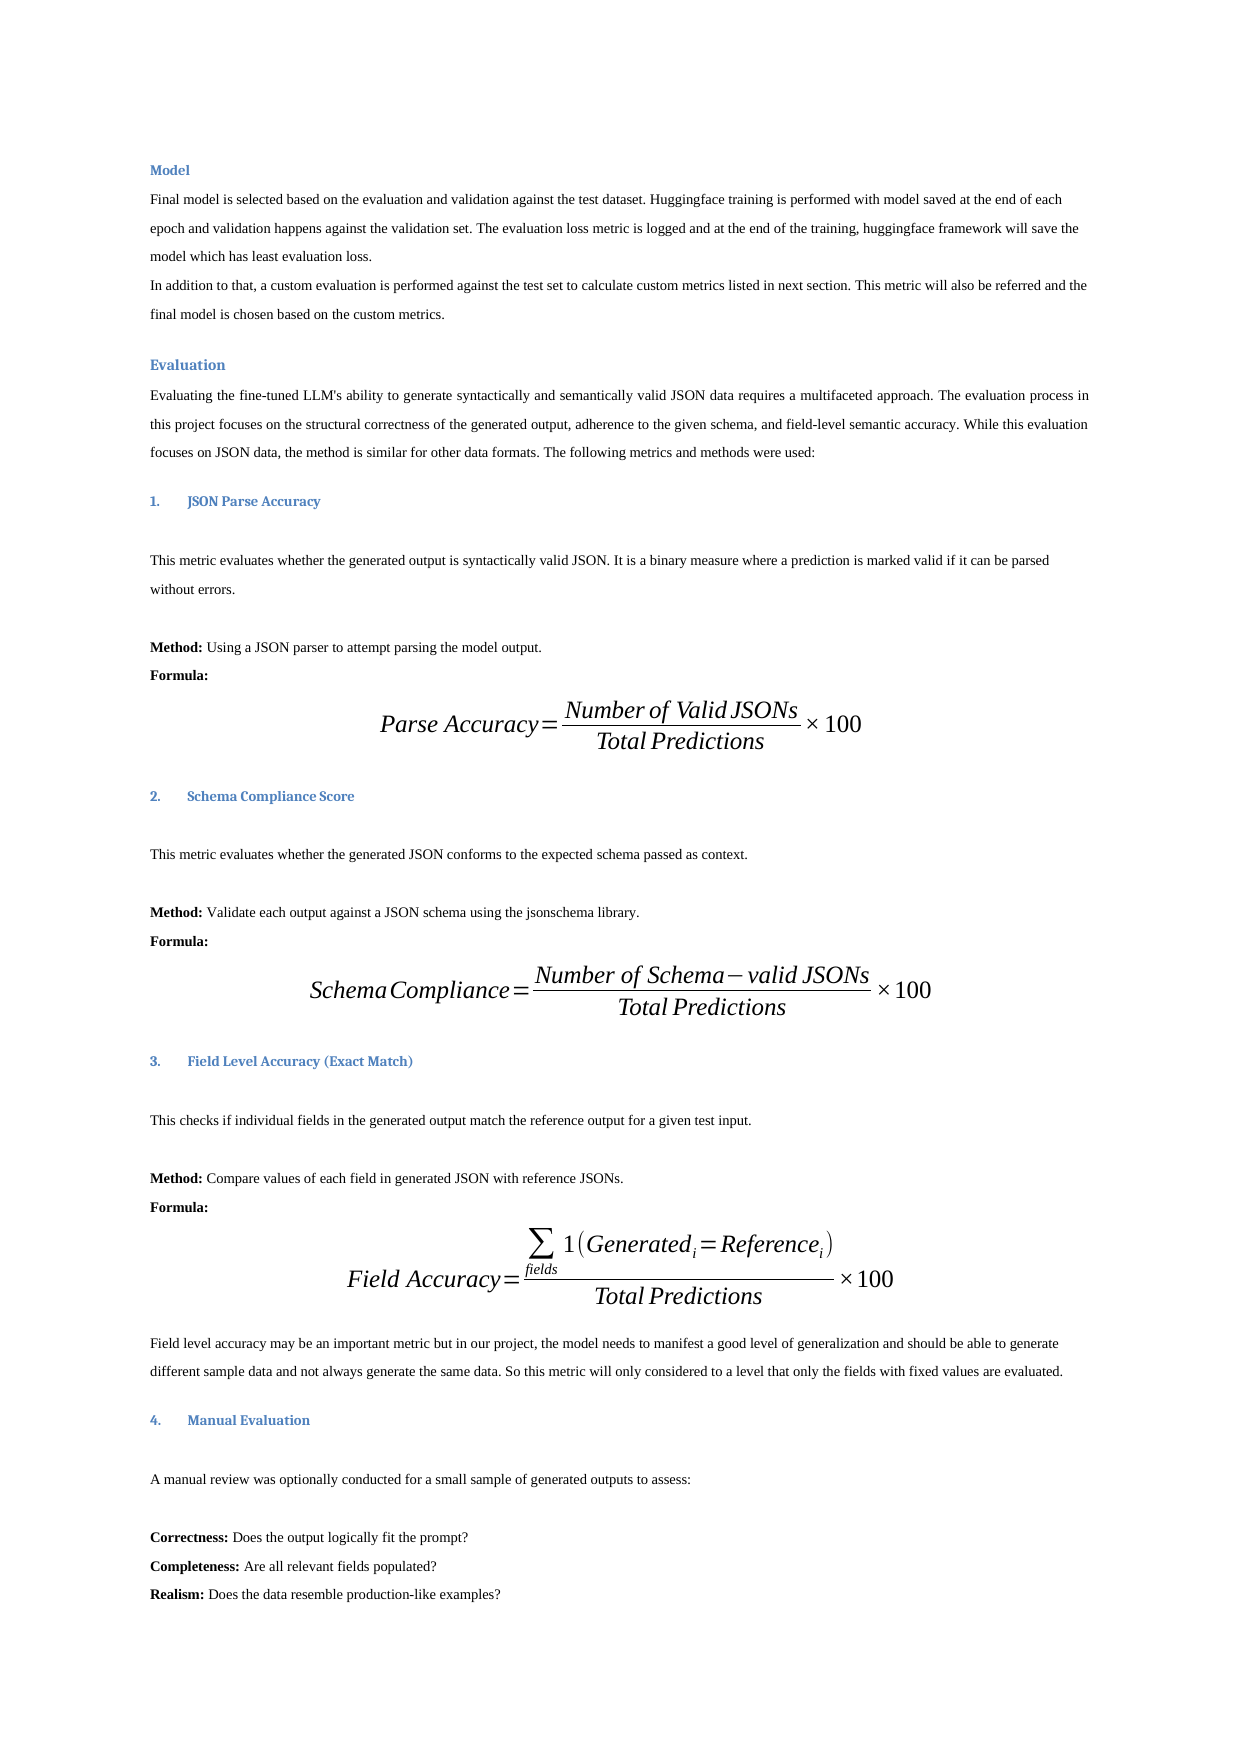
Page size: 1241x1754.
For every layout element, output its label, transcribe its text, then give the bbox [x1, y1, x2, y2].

text Method: Using a JSON parser to attempt parsing the model output. [150, 626, 1090, 655]
subtitle JSON Parse Accuracy [150, 482, 1090, 511]
text In addition to that, a custom evaluation is performed against the test set to calculate custom metrics listed in next section. This metric will also be referred and the final model is chosen based on the custom metrics. [150, 265, 1090, 323]
subtitle Schema Compliance Score [150, 776, 1090, 805]
text A manual review was optionally conducted for a small sample of generated outputs to assess: [150, 1459, 1090, 1487]
text Completeness: Are all relevant fields populated? [150, 1545, 1090, 1574]
subtitle Evaluation [150, 343, 1090, 375]
text Final model is selected based on the evaluation and validation against the test dataset. Huggingface training is performed with model saved at the end of each epoch and validation happens against the validation set. The evaluation loss metric is logged and at the end of the training, huggingface framework will save the model which has least evaluation loss. [150, 179, 1090, 265]
text Formula: [150, 921, 1090, 949]
text Method: Compare values of each field in generated JSON with reference JSONs. [150, 1158, 1090, 1186]
text This checks if individual fields in the generated output match the reference output for a given test input. [150, 1100, 1090, 1128]
text Realism: Does the data resemble production-like examples? [150, 1574, 1090, 1603]
text Formula: [150, 655, 1090, 684]
text Correctness: Does the output logically fit the prompt? [150, 1517, 1090, 1545]
subtitle Field Level Accuracy (Exact Match) [150, 1042, 1090, 1071]
subtitle Model [150, 150, 1090, 179]
text This metric evaluates whether the generated output is syntactically valid JSON. It is a binary measure where a prediction is marked valid if it can be parsed without errors. [150, 540, 1090, 597]
subtitle Manual Evaluation [150, 1401, 1090, 1429]
text Evaluating the fine-tuned LLM's ability to generate syntactically and semantically valid JSON data requires a multifaceted approach. The evaluation process in this project focuses on the structural correctness of the generated output, adherence to the given schema, and field-level semantic accuracy. While this evaluation focuses on JSON data, the method is similar for other data formats. The following metrics and methods were used: [150, 375, 1090, 461]
text Method: Validate each output against a JSON schema using the jsonschema library. [150, 892, 1090, 921]
text Formula: [150, 1186, 1090, 1215]
text Field level accuracy may be an important metric but in our project, the model needs to manifest a good level of generalization and should be able to generate different sample data and not always generate the same data. So this metric will only considered to a level that only the fields with fixed values are evaluated. [150, 1322, 1090, 1380]
text This metric evaluates whether the generated JSON conforms to the expected schema passed as context. [150, 834, 1090, 863]
